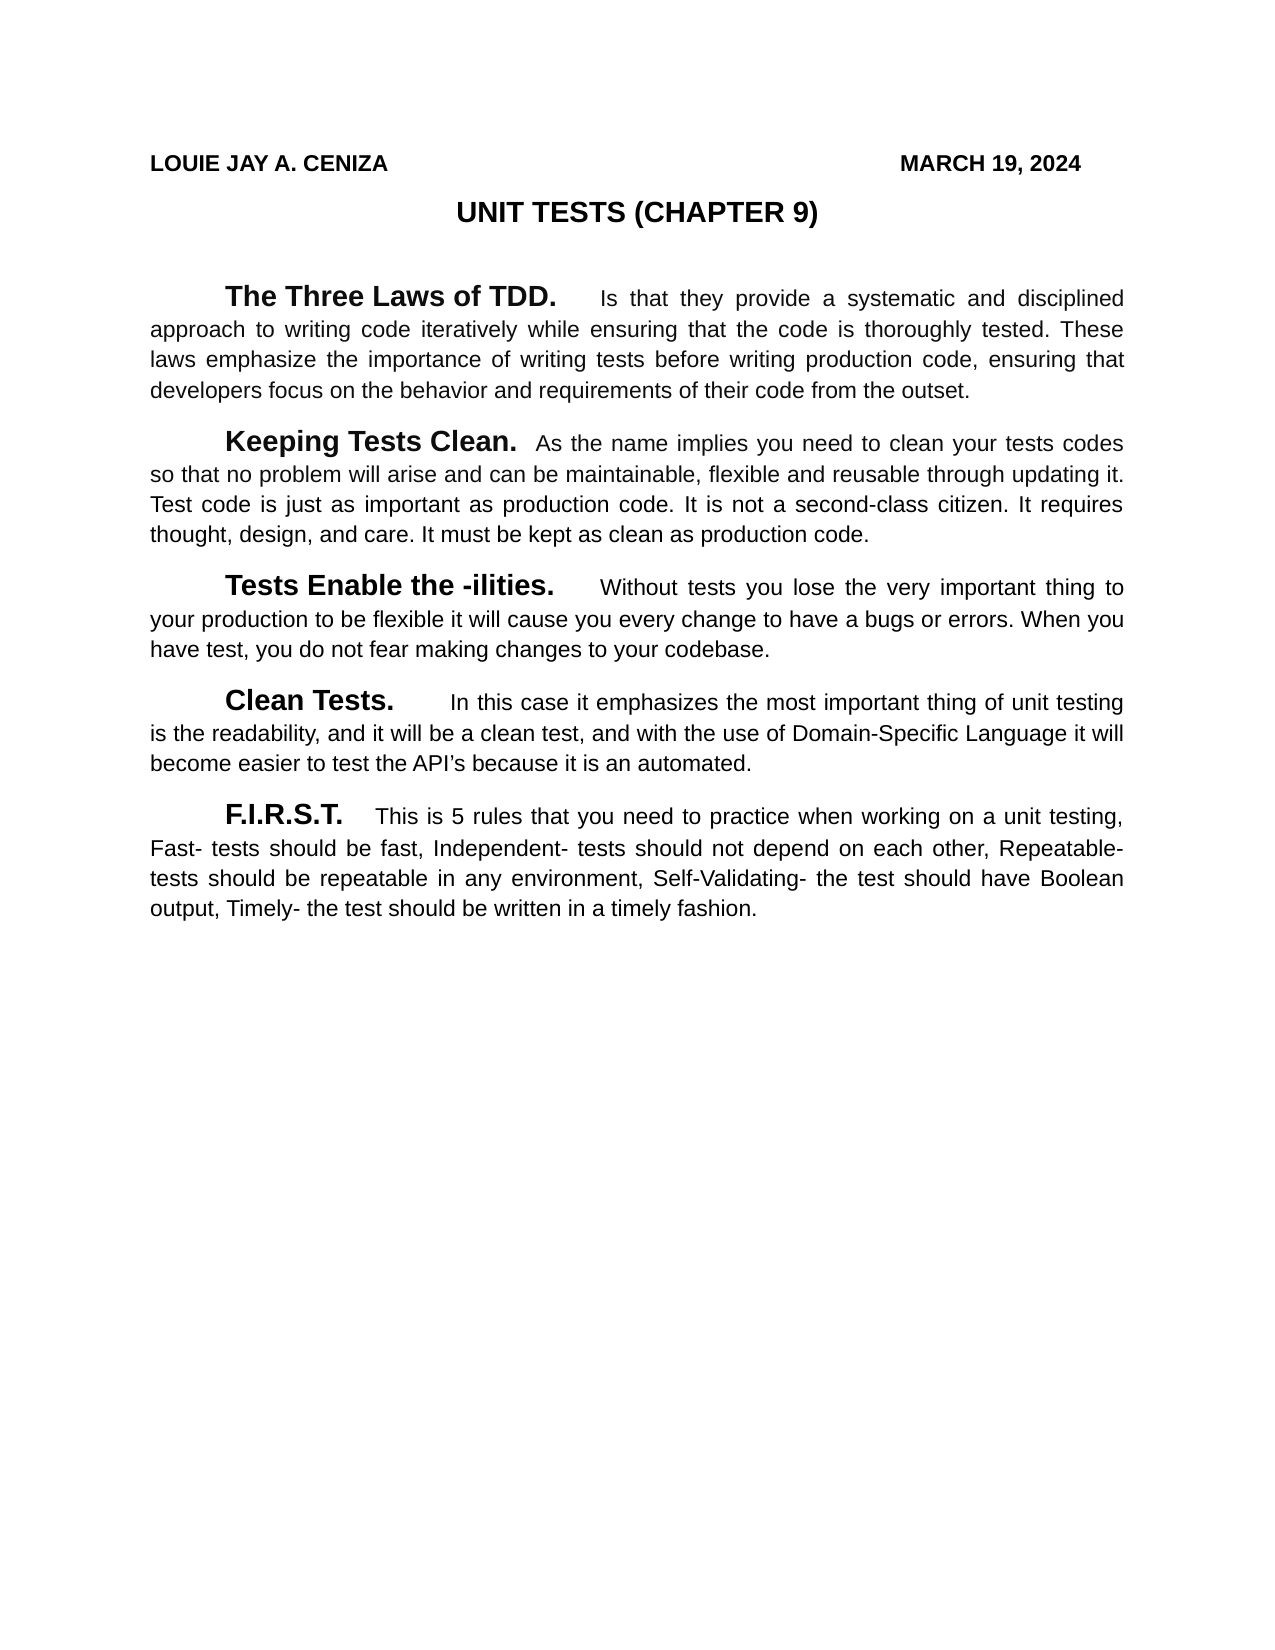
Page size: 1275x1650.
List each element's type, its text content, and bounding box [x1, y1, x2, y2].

text LOUIE JAY A. CENIZA MARCH 19, 2024 [150, 150, 1125, 176]
text Clean Tests. In this case it emphasizes the most important thing of unit testing is the readability, and it will be a clean test, and with the use of Domain-Specific Language it will become easier to test the API’s because it is an automated. [150, 683, 1125, 777]
text Keeping Tests Clean. As the name implies you need to clean your tests codes so that no problem will arise and can be maintainable, flexible and reusable through updating it. Test code is just as important as production code. It is not a second-class citizen. It requires thought, design, and care. It must be kept as clean as production code. [150, 423, 1125, 461]
text F.I.R.S.T. This is 5 rules that you need to practice when working on a unit testing, Fast- tests should be fast, Independent- tests should not depend on each other, Repeatable- tests should be repeatable in any environment, Self-Validating- the test should have Boolean output, Timely- the test should be written in a timely fashion. [150, 797, 1125, 921]
text The Three Laws of TDD. Is that they provide a systematic and disciplined approach to writing code iteratively while ensuring that the code is thoroughly tested. These laws emphasize the importance of writing tests before writing production code, ensuring that developers focus on the behavior and requirements of their code from the outset. [150, 373, 1125, 403]
text Keeping Tests Clean. As the name implies you need to clean your tests codes so that no problem will arise and can be maintainable, flexible and reusable through updating it. Test code is just as important as production code. It is not a second-class citizen. It requires thought, design, and care. It must be kept as clean as production code. [150, 487, 1125, 548]
text Tests Enable the -ilities. Without tests you lose the very important thing to your production to be flexible it will cause you every change to have a bugs or errors. When you have test, you do not fear making changes to your codebase. [150, 568, 1125, 662]
text The Three Laws of TDD. Is that they provide a systematic and disciplined approach to writing code iteratively while ensuring that the code is thoroughly tested. These laws emphasize the importance of writing tests before writing production code, ensuring that developers focus on the behavior and requirements of their code from the outset. [150, 279, 1125, 316]
text UNIT TESTS (CHAPTER 9) [150, 195, 1125, 229]
